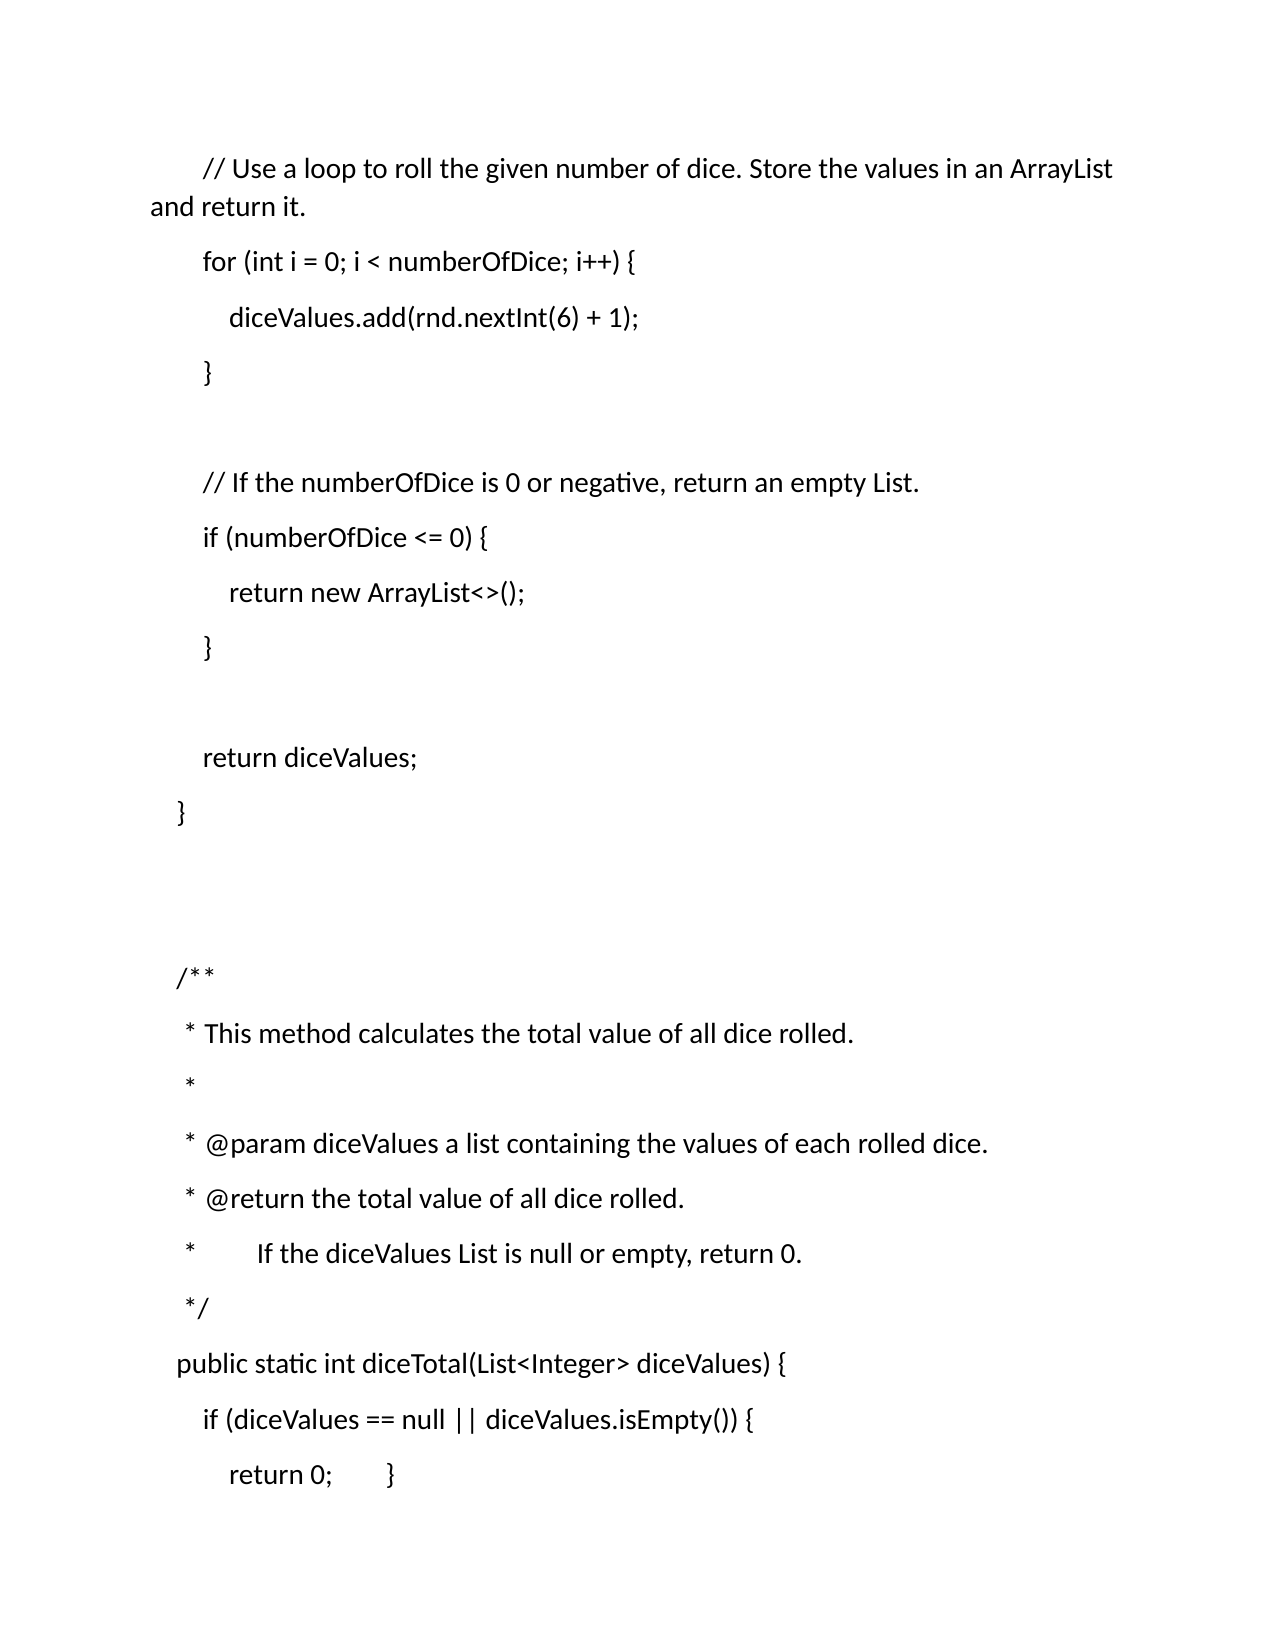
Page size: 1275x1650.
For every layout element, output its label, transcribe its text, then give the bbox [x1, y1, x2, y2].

text } [150, 354, 1125, 389]
text diceValues.add(rnd.nextInt(6) + 1); [150, 299, 1125, 334]
text if (numberOfDice <= 0) { [150, 519, 1125, 555]
text return 0; } [150, 1456, 1125, 1491]
text return new ArrayList<>(); [150, 574, 1125, 610]
text */ [150, 1291, 1125, 1326]
text for (int i = 0; i < numberOfDice; i++) { [150, 243, 1125, 279]
text /** [150, 960, 1125, 996]
text return diceValues; [150, 739, 1125, 775]
text if (diceValues == null || diceValues.isEmpty()) { [150, 1401, 1125, 1436]
text * @return the total value of all dice rolled. [150, 1180, 1125, 1216]
text public static int diceTotal(List<Integer> diceValues) { [150, 1346, 1125, 1381]
text * @param diceValues a list containing the values of each rolled dice. [150, 1125, 1125, 1161]
text * If the diceValues List is null or empty, return 0. [150, 1235, 1125, 1271]
text } [150, 629, 1125, 665]
text * This method calculates the total value of all dice rolled. [150, 1015, 1125, 1051]
text // If the numberOfDice is 0 or negative, return an empty List. [150, 464, 1125, 499]
text // Use a loop to roll the given number of dice. Store the values in an ArrayList and return it. [150, 150, 1125, 224]
text * [150, 1070, 1125, 1106]
text } [150, 794, 1125, 830]
